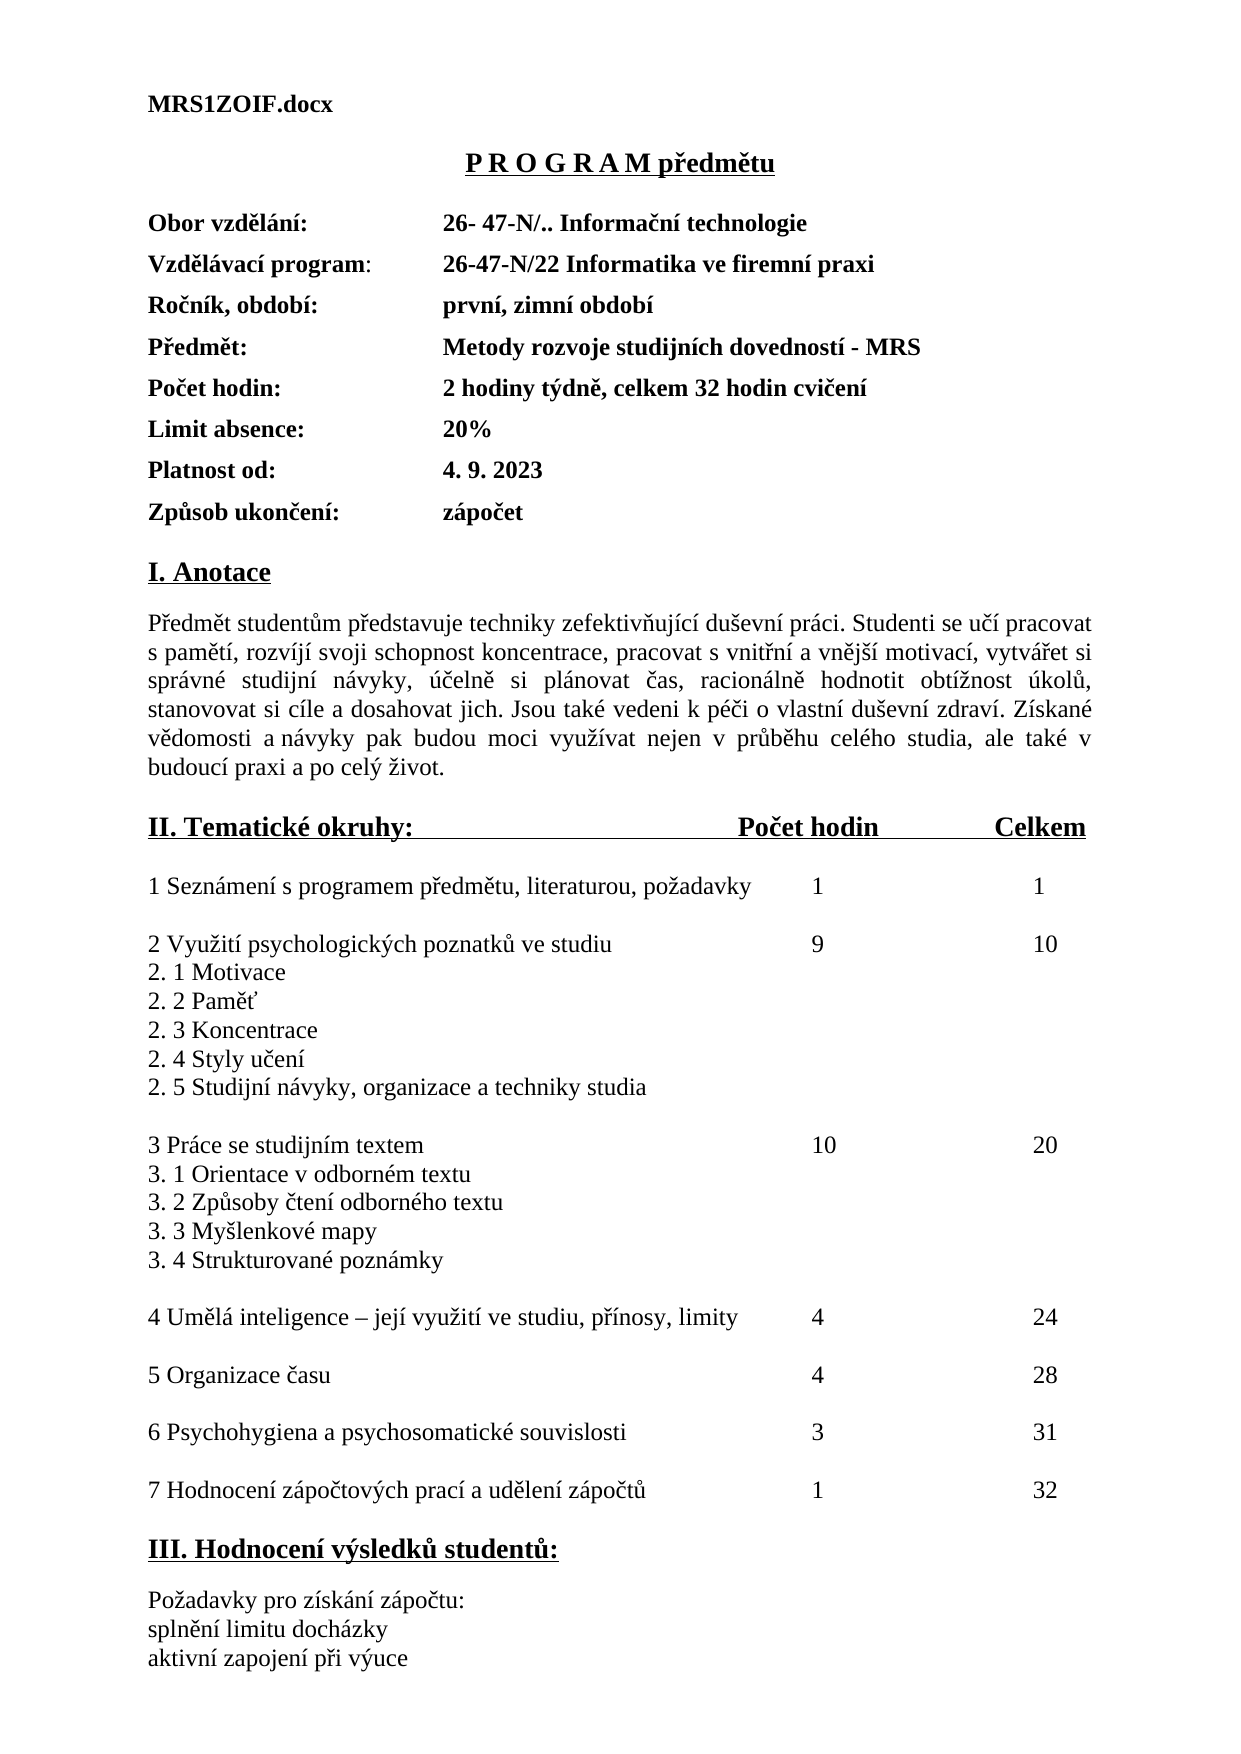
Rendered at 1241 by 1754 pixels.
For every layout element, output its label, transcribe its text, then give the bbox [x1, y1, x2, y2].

text III. Hodnocení výsledků studentů: [148, 1532, 1093, 1565]
text Požadavky pro získání zápočtu: [148, 1586, 1093, 1614]
text Předmět studentům představuje techniky zefektivňující duševní práci. Studenti se učí pracovat s pamětí, rozvíjí svoji schopnost koncentrace, pracovat s vnitřní a vnější motivací, vytvářet si správné studijní návyky, účelně si plánovat čas, racionálně hodnotit obtížnost úkolů, stanovovat si cíle a dosahovat jich. Jsou také vedeni k péči o vlastní duševní zdraví. Získané vědomosti a návyky pak budou moci využívat nejen v průběhu celého studia, ale také v budoucí praxi a po celý život. [148, 608, 1093, 780]
text 3. 2 Způsoby čtení odborného textu [148, 1187, 1093, 1216]
text 1 Seznámení s programem předmětu, literaturou, požadavky 1 1 [148, 871, 1093, 900]
text 4 Umělá inteligence – její využití ve studiu, přínosy, limity 4 24 [148, 1302, 1093, 1331]
text 2. 2 Paměť [148, 986, 1093, 1015]
text Počet hodin: 2 hodiny týdně, celkem 32 hodin cvičení [148, 373, 1093, 402]
text 2 Využití psychologických poznatků ve studiu 9 10 [148, 929, 1093, 957]
text 2. 1 Motivace [148, 957, 1093, 986]
text 6 Psychohygiena a psychosomatické souvislosti 3 31 [148, 1417, 1093, 1446]
text splnění limitu docházky [148, 1614, 1093, 1643]
text 3 Práce se studijním textem 10 20 [148, 1130, 1093, 1159]
text 2. 4 Styly učení [148, 1044, 1093, 1072]
text 2. 5 Studijní návyky, organizace a techniky studia [148, 1072, 1093, 1101]
text II. Tematické okruhy: Počet hodin Celkem [148, 809, 1093, 842]
text Ročník, období: první, zimní období [148, 291, 1093, 319]
text Předmět: Metody rozvoje studijních dovedností - MRS [148, 332, 1093, 361]
text P R O G R A M předmětu [148, 147, 1093, 179]
text Platnost od: 4. 9. 2023 [148, 456, 1093, 484]
text MRS1ZOIF.docx [148, 89, 1093, 117]
text 3. 1 Orientace v odborném textu [148, 1159, 1093, 1187]
text Způsob ukončení: zápočet [148, 497, 1093, 526]
text aktivní zapojení při výuce [148, 1643, 1093, 1672]
text Obor vzdělání: 26- 47-N/.. Informační technologie [148, 208, 1093, 237]
text 3. 4 Strukturované poznámky [148, 1245, 1093, 1274]
text 7 Hodnocení zápočtových prací a udělení zápočtů 1 32 [148, 1475, 1093, 1504]
text Limit absence: 20% [148, 414, 1093, 443]
text 2. 3 Koncentrace [148, 1015, 1093, 1044]
text 5 Organizace času 4 28 [148, 1360, 1093, 1389]
text 3. 3 Myšlenkové mapy [148, 1216, 1093, 1245]
text I. Anotace [148, 555, 1093, 587]
text Vzdělávací program: 26-47-N/22 Informatika ve firemní praxi [148, 249, 1093, 278]
